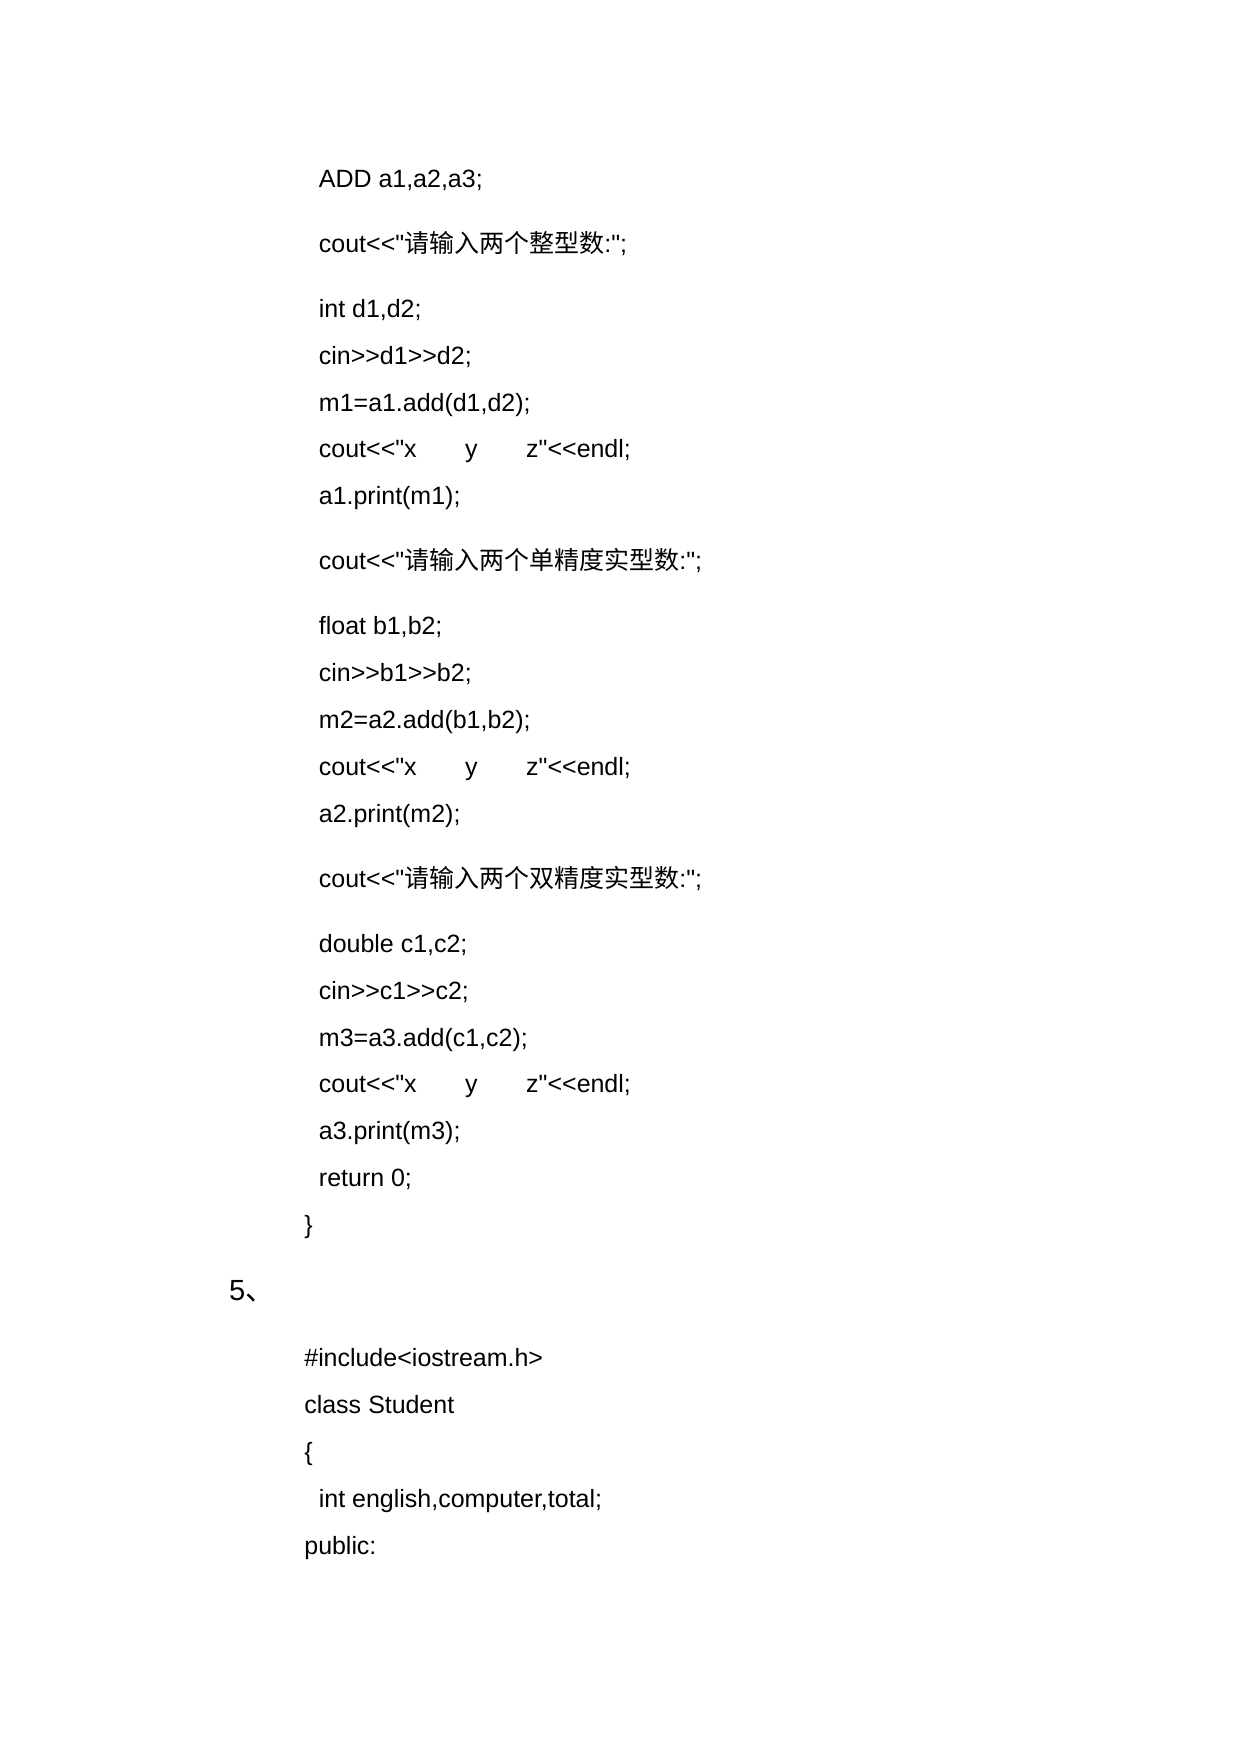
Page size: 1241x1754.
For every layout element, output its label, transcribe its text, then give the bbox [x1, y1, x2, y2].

text 5、 [229, 1255, 1053, 1320]
text double c1,c2; [304, 927, 1053, 959]
text cout<<"x y z"<<endl; [304, 750, 1053, 783]
text a1.print(m1); [304, 479, 1053, 512]
text cin>>b1>>b2; [304, 656, 1053, 689]
text cout<<"请输入两个双精度实型数:"; [304, 844, 1053, 909]
text float b1,b2; [304, 609, 1053, 642]
text cout<<"x y z"<<endl; [304, 1068, 1053, 1100]
text cout<<"x y z"<<endl; [304, 433, 1053, 465]
text class Student [304, 1388, 1053, 1421]
text { [304, 1435, 1053, 1467]
text ADD a1,a2,a3; [304, 162, 1053, 194]
text m2=a2.add(b1,b2); [304, 703, 1053, 736]
text } [304, 1208, 1053, 1241]
text cin>>c1>>c2; [304, 974, 1053, 1006]
text int english,computer,total; [304, 1482, 1053, 1514]
text cout<<"请输入两个整型数:"; [304, 209, 1053, 274]
text m1=a1.add(d1,d2); [304, 386, 1053, 418]
text cout<<"请输入两个单精度实型数:"; [304, 526, 1053, 591]
text cin>>d1>>d2; [304, 339, 1053, 371]
text int d1,d2; [304, 292, 1053, 324]
text a3.print(m3); [304, 1114, 1053, 1147]
text #include<iostream.h> [304, 1341, 1053, 1374]
text a2.print(m2); [304, 797, 1053, 829]
text m3=a3.add(c1,c2); [304, 1021, 1053, 1053]
text return 0; [304, 1161, 1053, 1194]
text public: [304, 1529, 1053, 1561]
